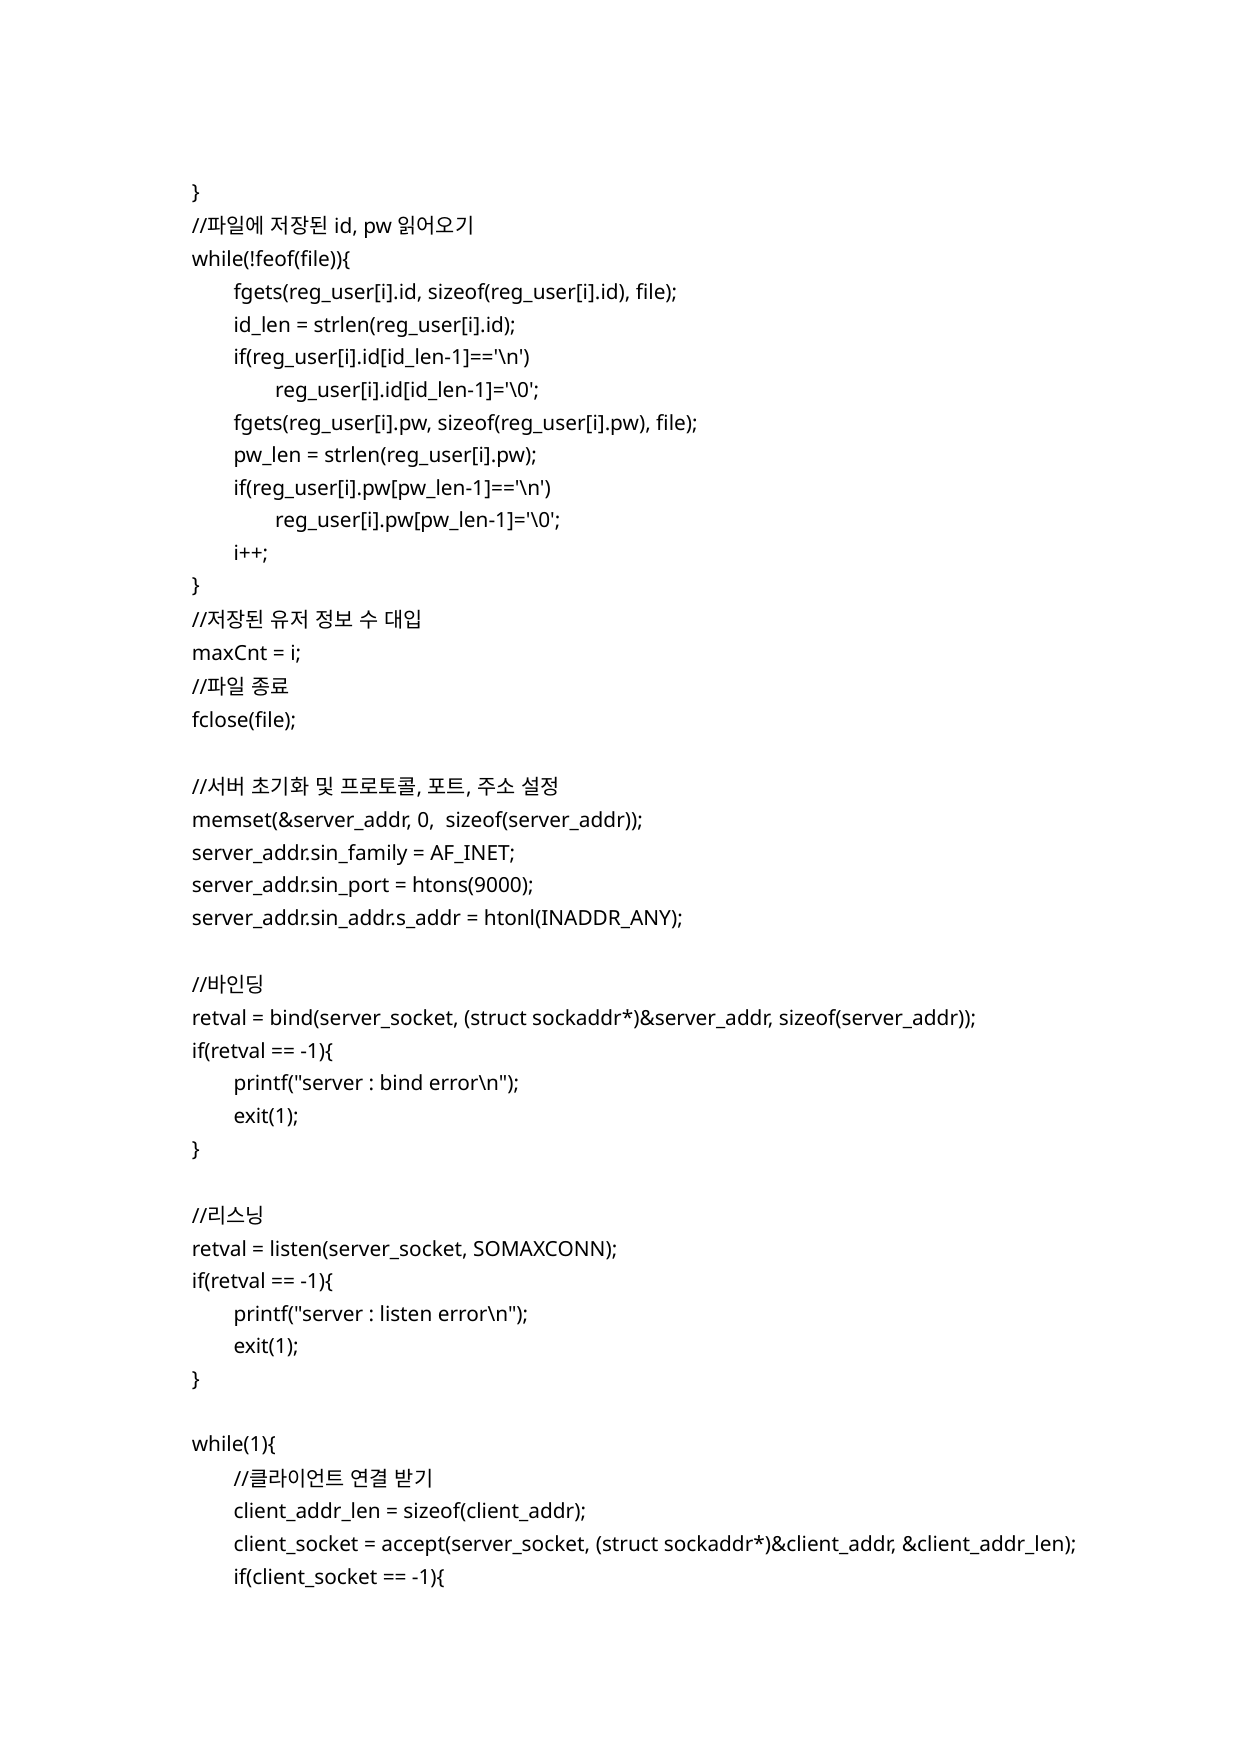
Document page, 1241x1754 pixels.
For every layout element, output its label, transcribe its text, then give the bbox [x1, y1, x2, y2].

text if(reg_user[i].id[id_len-1]=='\n') [150, 342, 1090, 371]
text client_addr_len = sizeof(client_addr); [150, 1497, 1090, 1525]
text if(retval == -1){ [150, 1266, 1090, 1295]
text if(client_socket == -1){ [150, 1562, 1090, 1590]
text } [150, 1364, 1090, 1392]
text while(1){ [150, 1429, 1090, 1458]
text if(retval == -1){ [150, 1036, 1090, 1064]
text fgets(reg_user[i].pw, sizeof(reg_user[i].pw), file); [150, 408, 1090, 436]
text retval = listen(server_socket, SOMAXCONN); [150, 1234, 1090, 1262]
text server_addr.sin_addr.s_addr = htonl(INADDR_ANY); [150, 903, 1090, 932]
text fgets(reg_user[i].id, sizeof(reg_user[i].id), file); [150, 277, 1090, 306]
text printf("server : bind error\n"); [150, 1068, 1090, 1097]
text } [150, 1134, 1090, 1162]
text reg_user[i].id[id_len-1]='\0'; [150, 375, 1090, 403]
text } [150, 177, 1090, 206]
text maxCnt = i; [150, 638, 1090, 666]
text client_socket = accept(server_socket, (struct sockaddr*)&client_addr, &client_addr_len); [150, 1529, 1090, 1558]
text exit(1); [150, 1101, 1090, 1129]
text reg_user[i].pw[pw_len-1]='\0'; [150, 505, 1090, 534]
text i++; [150, 538, 1090, 566]
text memset(&server_addr, 0, sizeof(server_addr)); [150, 805, 1090, 834]
text //파일 종료 [150, 671, 1090, 701]
text if(reg_user[i].pw[pw_len-1]=='\n') [150, 473, 1090, 501]
text server_addr.sin_family = AF_INET; [150, 838, 1090, 866]
text //서버 초기화 및 프로토콜, 포트, 주소 설정 [150, 771, 1090, 801]
text pw_len = strlen(reg_user[i].pw); [150, 440, 1090, 469]
text retval = bind(server_socket, (struct sockaddr*)&server_addr, sizeof(server_addr)); [150, 1003, 1090, 1032]
text exit(1); [150, 1331, 1090, 1360]
text //파일에 저장된 id, pw 읽어오기 [150, 210, 1090, 240]
text //클라이언트 연결 받기 [150, 1462, 1090, 1492]
text id_len = strlen(reg_user[i].id); [150, 310, 1090, 338]
text //저장된 유저 정보 수 대입 [150, 603, 1090, 633]
text while(!feof(file)){ [150, 244, 1090, 273]
text //리스닝 [150, 1199, 1090, 1229]
text server_addr.sin_port = htons(9000); [150, 871, 1090, 899]
text //바인딩 [150, 968, 1090, 999]
text fclose(file); [150, 705, 1090, 734]
text printf("server : listen error\n"); [150, 1299, 1090, 1327]
text } [150, 571, 1090, 599]
